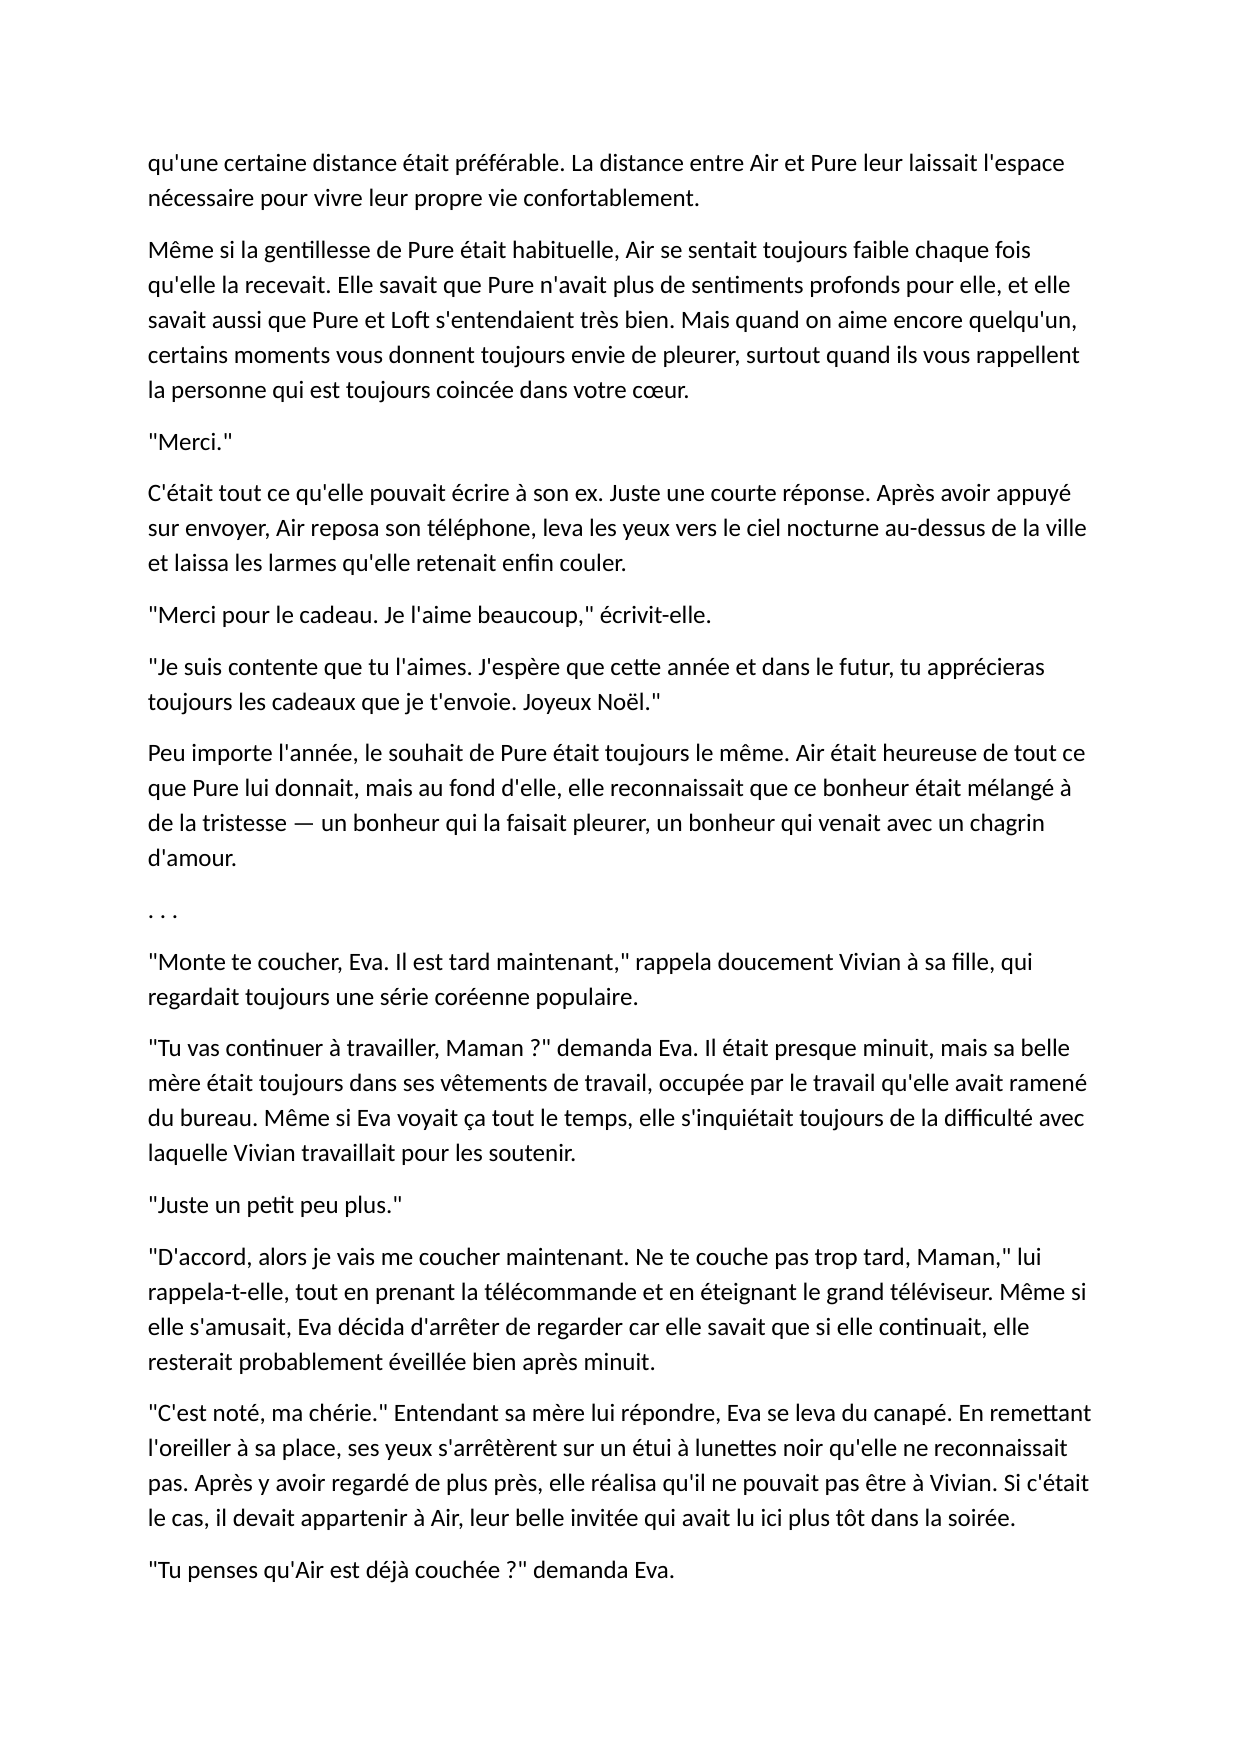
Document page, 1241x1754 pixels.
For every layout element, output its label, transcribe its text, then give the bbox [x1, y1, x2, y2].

text "Je suis contente que tu l'aimes. J'espère que cette année et dans le futur, tu apprécieras toujours les cadeaux que je t'envoie. Joyeux Noël." [148, 651, 1093, 716]
text "Merci pour le cadeau. Je l'aime beaucoup," écrivit-elle. [148, 599, 1093, 630]
text "Merci." [148, 426, 1093, 456]
text Même si la gentillesse de Pure était habituelle, Air se sentait toujours faible chaque fois qu'elle la recevait. Elle savait que Pure n'avait plus de sentiments profonds pour elle, et elle savait aussi que Pure et Loft s'entendaient très bien. Mais quand on aime encore quelqu'un, certains moments vous donnent toujours envie de pleurer, surtout quand ils vous rappellent la personne qui est toujours coincée dans votre cœur. [148, 234, 1093, 405]
text "Juste un petit peu plus." [148, 1189, 1093, 1220]
text . . . [148, 894, 1093, 925]
text C'était tout ce qu'elle pouvait écrire à son ex. Juste une courte réponse. Après avoir appuyé sur envoyer, Air reposa son téléphone, leva les yeux vers le ciel nocturne au-dessus de la ville et laissa les larmes qu'elle retenait enfin couler. [148, 478, 1093, 578]
text "D'accord, alors je vais me coucher maintenant. Ne te couche pas trop tard, Maman," lui rappela-t-elle, tout en prenant la télécommande et en éteignant le grand téléviseur. Même si elle s'amusait, Eva décida d'arrêter de regarder car elle savait que si elle continuait, elle resterait probablement éveillée bien après minuit. [148, 1241, 1093, 1376]
text "Monte te coucher, Eva. Il est tard maintenant," rappela doucement Vivian à sa fille, qui regardait toujours une série coréenne populaire. [148, 946, 1093, 1011]
text "Tu vas continuer à travailler, Maman ?" demanda Eva. Il était presque minuit, mais sa belle mère était toujours dans ses vêtements de travail, occupée par le travail qu'elle avait ramené du bureau. Même si Eva voyait ça tout le temps, elle s'inquiétait toujours de la difficulté avec laquelle Vivian travaillait pour les soutenir. [148, 1033, 1093, 1168]
text "Tu penses qu'Air est déjà couchée ?" demanda Eva. [148, 1554, 1093, 1585]
text "C'est noté, ma chérie." Entendant sa mère lui répondre, Eva se leva du canapé. En remettant l'oreiller à sa place, ses yeux s'arrêtèrent sur un étui à lunettes noir qu'elle ne reconnaissait pas. Après y avoir regardé de plus près, elle réalisa qu'il ne pouvait pas être à Vivian. Si c'était le cas, il devait appartenir à Air, leur belle invitée qui avait lu ici plus tôt dans la soirée. [148, 1398, 1093, 1533]
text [148, 148, 1093, 213]
text Peu importe l'année, le souhait de Pure était toujours le même. Air était heureuse de tout ce que Pure lui donnait, mais au fond d'elle, elle reconnaissait que ce bonheur était mélangé à de la tristesse — un bonheur qui la faisait pleurer, un bonheur qui venait avec un chagrin d'amour. [148, 738, 1093, 873]
